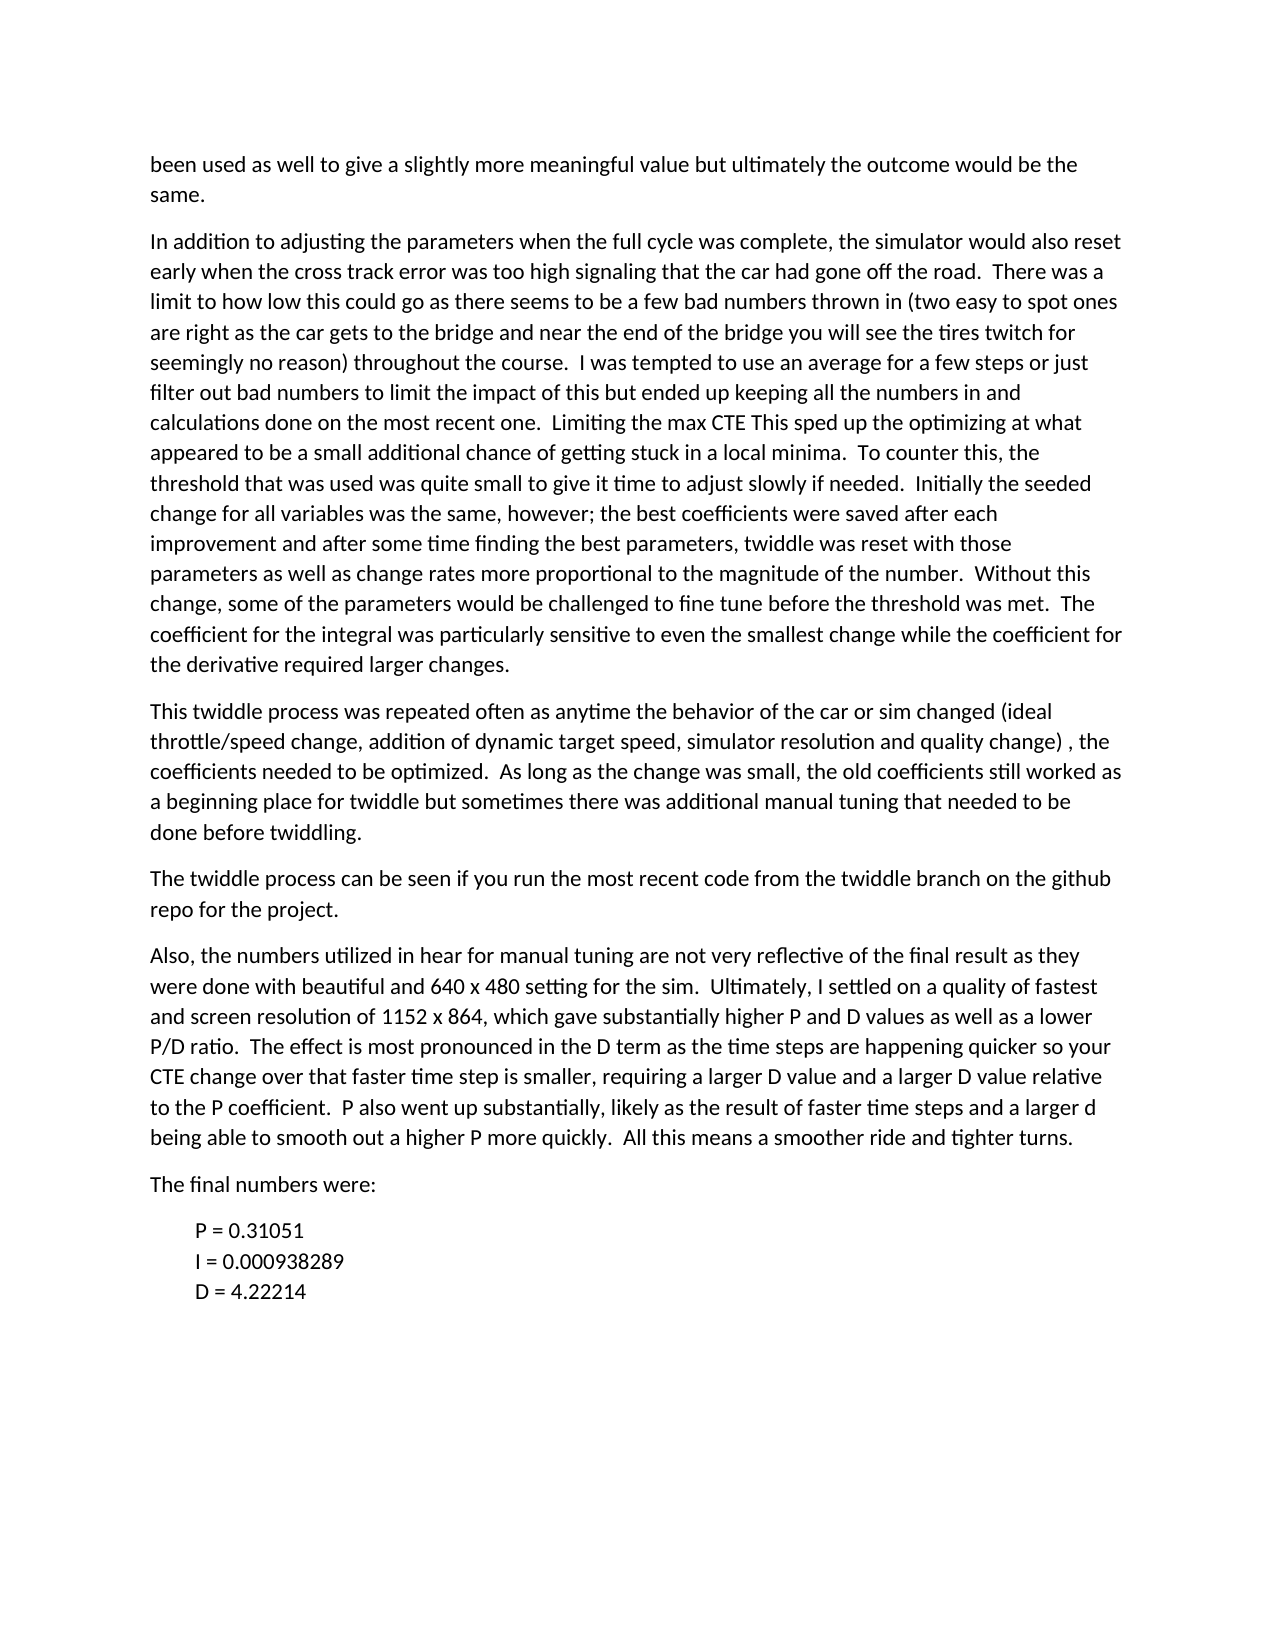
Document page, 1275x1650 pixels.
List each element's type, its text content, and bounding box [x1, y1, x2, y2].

text P = 0.31051 [195, 1217, 1125, 1245]
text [150, 150, 1125, 208]
text Also, the numbers utilized in hear for manual tuning are not very reflective of the final result as they were done with beautiful and 640 x 480 setting for the sim. Ultimately, I settled on a quality of fastest and screen resolution of 1152 x 864, which gave substantially higher P and D values as well as a lower P/D ratio. The effect is most pronounced in the D term as the time steps are happening quicker so your CTE change over that faster time step is smaller, requiring a larger D value and a larger D value relative to the P coefficient. P also went up substantially, likely as the result of faster time steps and a larger d being able to smooth out a higher P more quickly. All this means a smoother ride and tighter turns. [150, 942, 1125, 1151]
text D = 4.22214 [195, 1277, 1125, 1305]
text This twiddle process was repeated often as anytime the behavior of the car or sim changed (ideal throttle/speed change, addition of dynamic target speed, simulator resolution and quality change) , the coefficients needed to be optimized. As long as the change was small, the old coefficients still worked as a beginning place for twiddle but sometimes there was additional manual tuning that needed to be done before twiddling. [150, 697, 1125, 846]
text The final numbers were: [150, 1170, 1125, 1198]
text In addition to adjusting the parameters when the full cycle was complete, the simulator would also reset early when the cross track error was too high signaling that the car had gone off the road. There was a limit to how low this could go as there seems to be a few bad numbers thrown in (two easy to spot ones are right as the car gets to the bridge and near the end of the bridge you will see the tires twitch for seemingly no reason) throughout the course. I was tempted to use an average for a few steps or just filter out bad numbers to limit the impact of this but ended up keeping all the numbers in and calculations done on the most recent one. Limiting the max CTE This sped up the optimizing at what appeared to be a small additional chance of getting stuck in a local minima. To counter this, the threshold that was used was quite small to give it time to adjust slowly if needed. Initially the seeded change for all variables was the same, however; the best coefficients were saved after each improvement and after some time finding the best parameters, twiddle was reset with those parameters as well as change rates more proportional to the magnitude of the number. Without this change, some of the parameters would be challenged to fine tune before the threshold was met. The coefficient for the integral was particularly sensitive to even the smallest change while the coefficient for the derivative required larger changes. [150, 227, 1125, 678]
text The twiddle process can be seen if you run the most recent code from the twiddle branch on the github repo for the project. [150, 864, 1125, 923]
text I = 0.000938289 [195, 1247, 1125, 1275]
